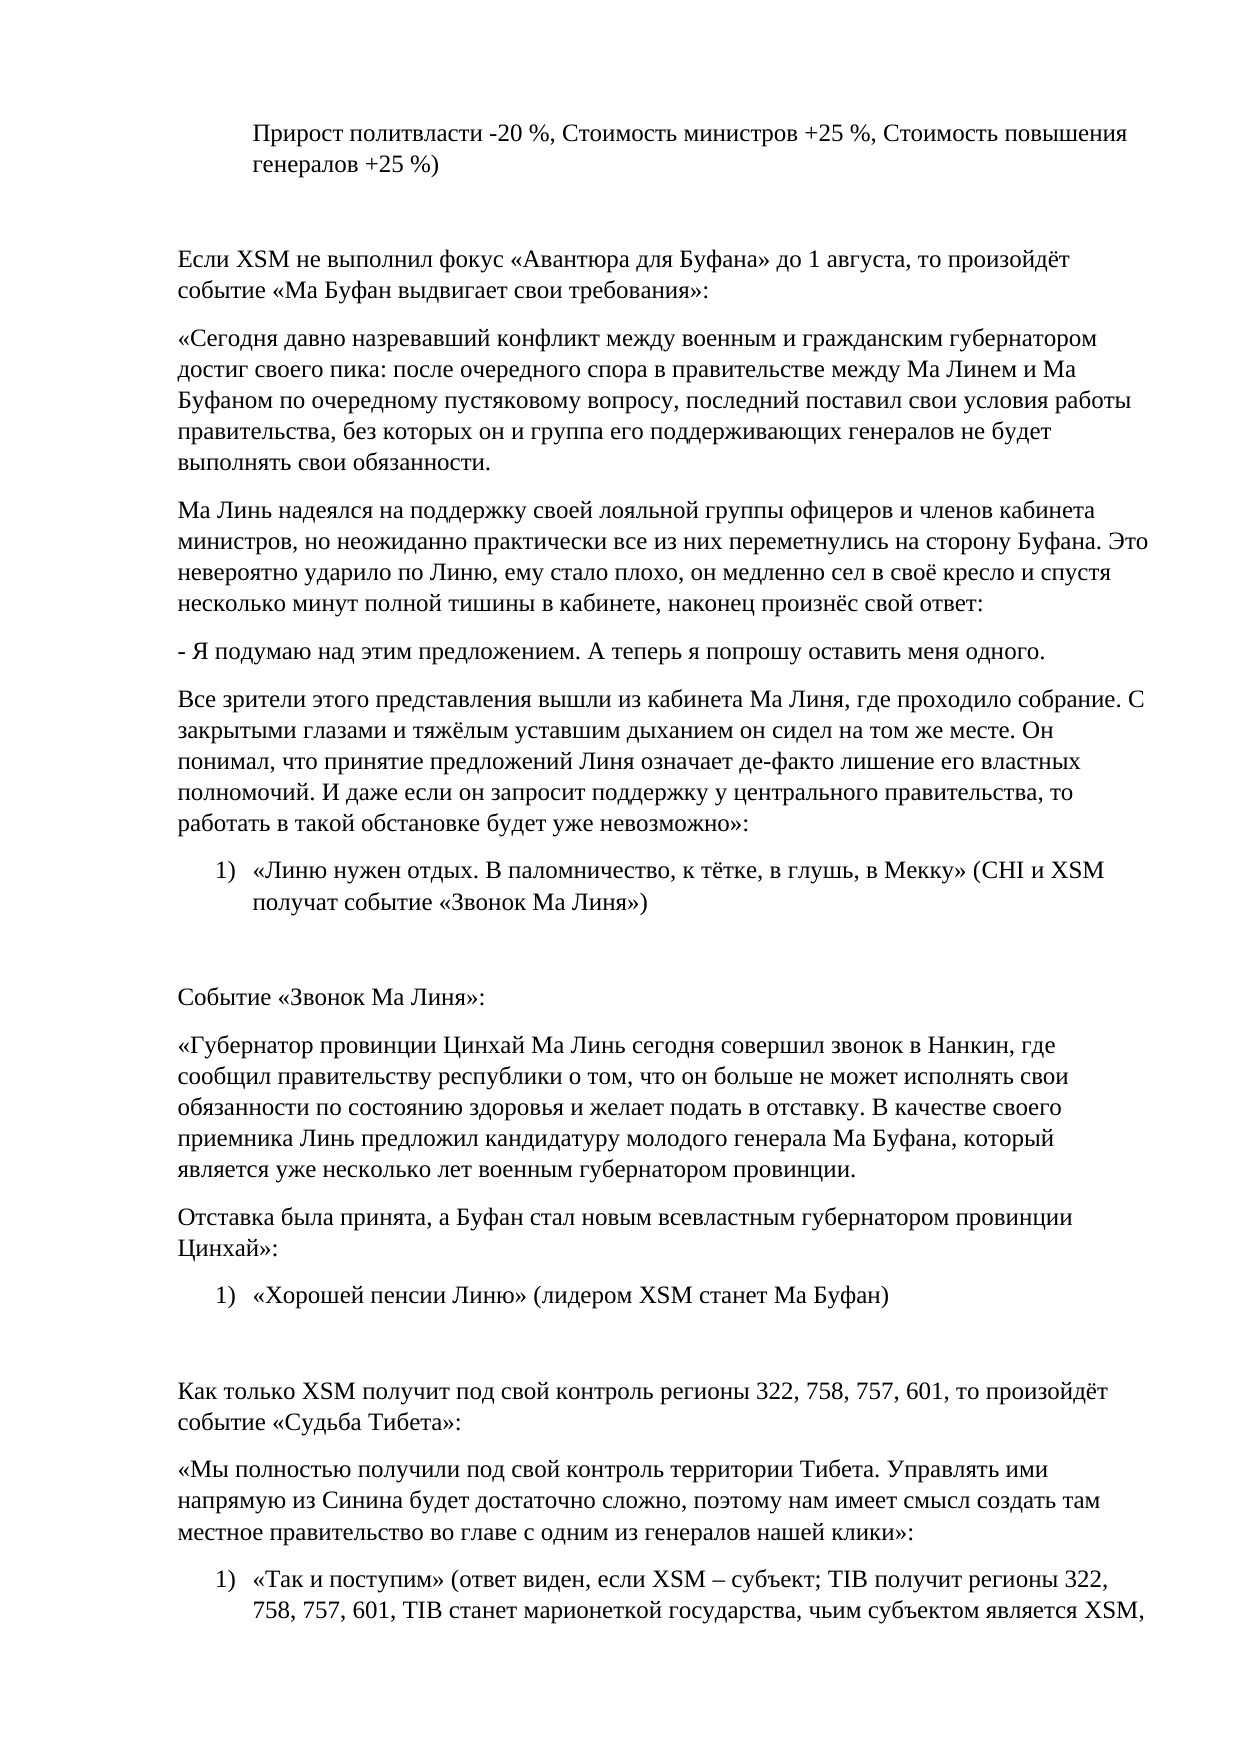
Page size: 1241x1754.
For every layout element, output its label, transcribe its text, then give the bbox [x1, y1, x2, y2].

text «Губернатор провинции Цинхай Ма Линь сегодня совершил звонок в Нанкин, где сообщил правительству республики о том, что он больше не может исполнять свои обязанности по состоянию здоровья и желает подать в отставку. В качестве своего приемника Линь предложил кандидатуру молодого генерала Ма Буфана, который является уже несколько лет военным губернатором провинции. [177, 1030, 1152, 1183]
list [215, 1564, 1152, 1624]
text Если XSM не выполнил фокус «Авантюра для Буфана» до 1 августа, то произойдёт событие «Ма Буфан выдвигает свои требования»: [177, 244, 1152, 304]
list «Хорошей пенсии Линю» (лидером XSM станет Ма Буфан) [215, 1280, 1152, 1309]
text «Мы полностью получили под свой контроль территории Тибета. Управлять ими напрямую из Синина будет достаточно сложно, поэтому нам имеет смысл создать там местное правительство во главе с одним из генералов нашей клики»: [177, 1454, 1152, 1545]
text Событие «Звонок Ма Линя»: [177, 982, 1152, 1011]
text - Я подумаю над этим предложением. А теперь я попрошу оставить меня одного. [177, 636, 1152, 665]
text «Сегодня давно назревавший конфликт между военным и гражданским губернатором достиг своего пика: после очередного спора в правительстве между Ма Линем и Ма Буфаном по очередному пустяковому вопросу, последний поставил свои условия работы правительства, без которых он и группа его поддерживающих генералов не будет выполнять свои обязанности. [177, 323, 1152, 476]
text Отставка была принята, а Буфан стал новым всевластным губернатором провинции Цинхай»: [177, 1202, 1152, 1261]
list «Линю нужен отдых. В паломничество, к тётке, в глушь, в Мекку» (CHI и XSM получат событие «Звонок Ма Линя») [215, 856, 1152, 915]
text Все зрители этого представления вышли из кабинета Ма Линя, где проходило собрание. С закрытыми глазами и тяжёлым уставшим дыханием он сидел на том же месте. Он понимал, что принятие предложений Линя означает де-факто лишение его властных полномочий. И даже если он запросит поддержку у центрального правительства, то работать в такой обстановке будет уже невозможно»: [177, 684, 1152, 837]
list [215, 118, 1152, 178]
text Ма Линь надеялся на поддержку своей лояльной группы офицеров и членов кабинета министров, но неожиданно практически все из них переметнулись на сторону Буфана. Это невероятно ударило по Линю, ему стало плохо, он медленно сел в своё кресло и спустя несколько минут полной тишины в кабинете, наконец произнёс свой ответ: [177, 495, 1152, 617]
text Как только XSM получит под свой контроль регионы 322, 758, 757, 601, то произойдёт событие «Судьба Тибета»: [177, 1376, 1152, 1436]
